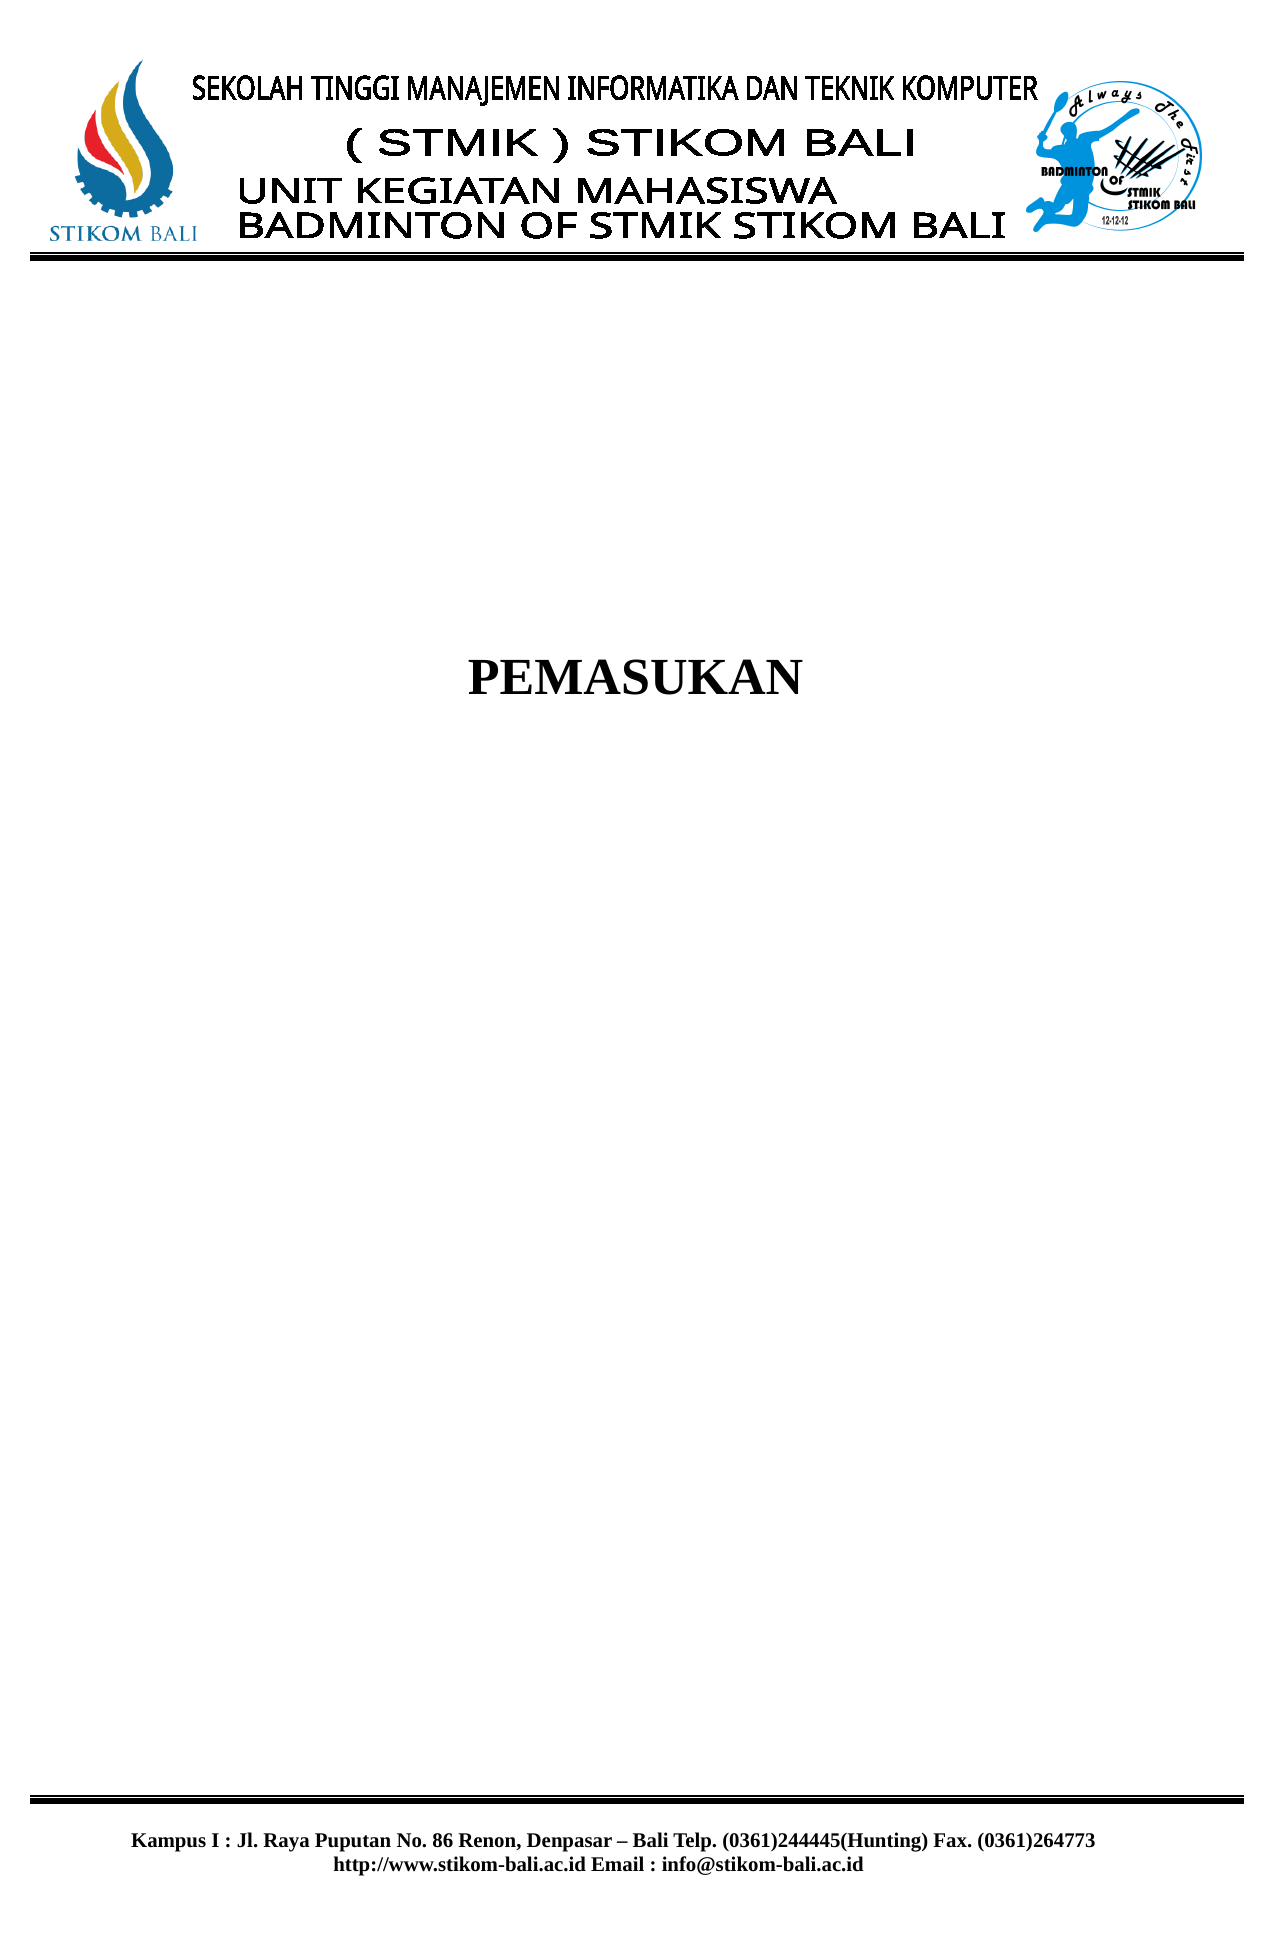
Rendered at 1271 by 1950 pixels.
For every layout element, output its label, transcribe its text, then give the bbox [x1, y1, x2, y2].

picture [1026, 210, 1043, 232]
text PEMASUKAN [177, 646, 1094, 706]
picture [50, 59, 197, 241]
picture [1136, 81, 1202, 141]
picture [1057, 201, 1073, 214]
picture [1026, 81, 1202, 232]
